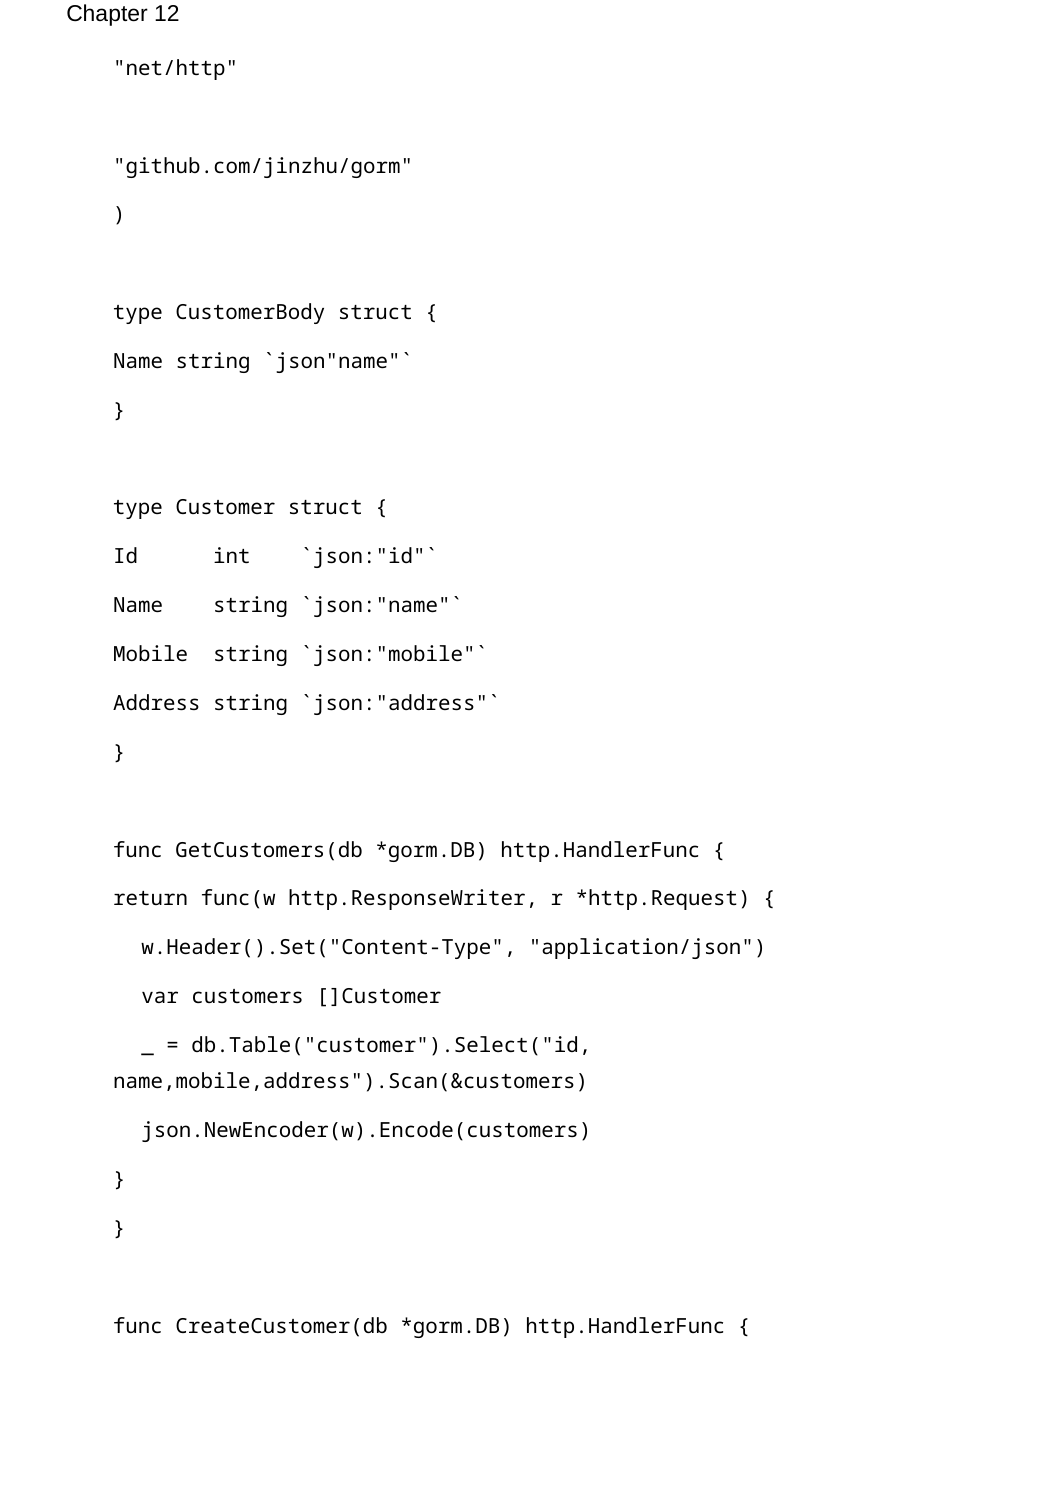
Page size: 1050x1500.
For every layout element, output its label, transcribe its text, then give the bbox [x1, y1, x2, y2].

text Mobile string `json:"mobile"` [113, 639, 981, 668]
text func GetCustomers(db *gorm.DB) http.HandlerFunc { [113, 835, 981, 863]
text "github.com/jinzhu/gorm" [113, 151, 981, 179]
text _ = db.Table("customer").Select("id, name,mobile,address").Scan(&customers) [113, 1030, 981, 1095]
text var customers []Customer [113, 981, 981, 1010]
text } [113, 1213, 981, 1241]
text func CreateCustomer(db *gorm.DB) http.HandlerFunc { [113, 1311, 981, 1339]
text Name string `json"name"` [113, 346, 981, 374]
text } [113, 395, 981, 423]
text ) [113, 199, 981, 228]
text json.NewEncoder(w).Encode(customers) [113, 1115, 981, 1144]
text Id int `json:"id"` [113, 542, 981, 570]
text } [113, 737, 981, 765]
text "net/http" [113, 53, 981, 81]
text return func(w http.ResponseWriter, r *http.Request) { [113, 883, 981, 912]
text Name string `json:"name"` [113, 590, 981, 619]
text type CustomerBody struct { [113, 297, 981, 326]
text } [113, 1164, 981, 1193]
text Address string `json:"address"` [113, 688, 981, 717]
text w.Header().Set("Content-Type", "application/json") [113, 932, 981, 961]
text type Customer struct { [113, 493, 981, 521]
